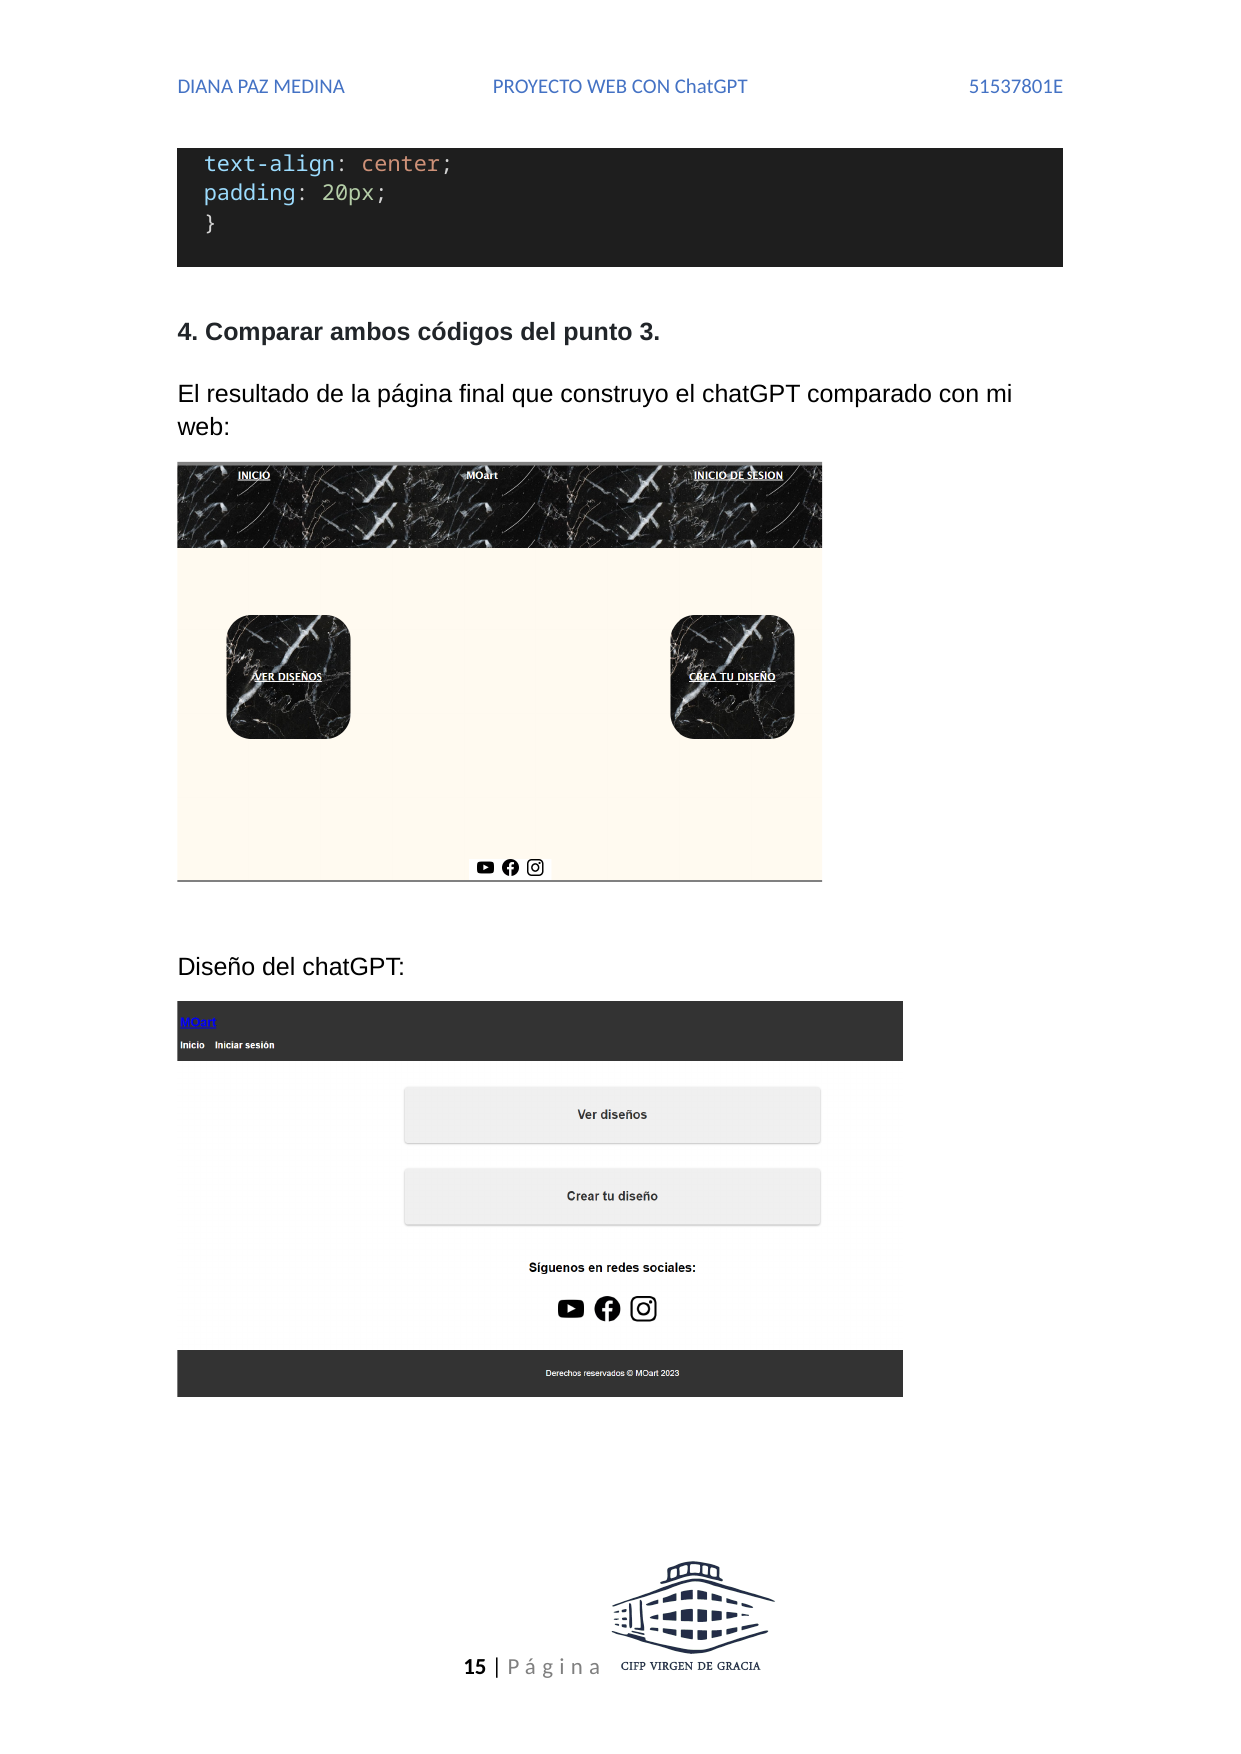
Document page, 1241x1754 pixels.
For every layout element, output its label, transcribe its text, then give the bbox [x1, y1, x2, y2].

text padding: 20px; [177, 177, 1063, 207]
text El resultado de la página final que construyo el chatGPT comparado con mi web: [177, 379, 1063, 440]
text 4. Comparar ambos códigos del punto 3. [177, 316, 1063, 345]
picture [177, 461, 823, 882]
picture [177, 1001, 903, 1398]
text text-align: center; [177, 148, 1063, 177]
text } [177, 207, 1063, 237]
picture [606, 1553, 778, 1675]
text Diseño del chatGPT: [177, 952, 1063, 981]
